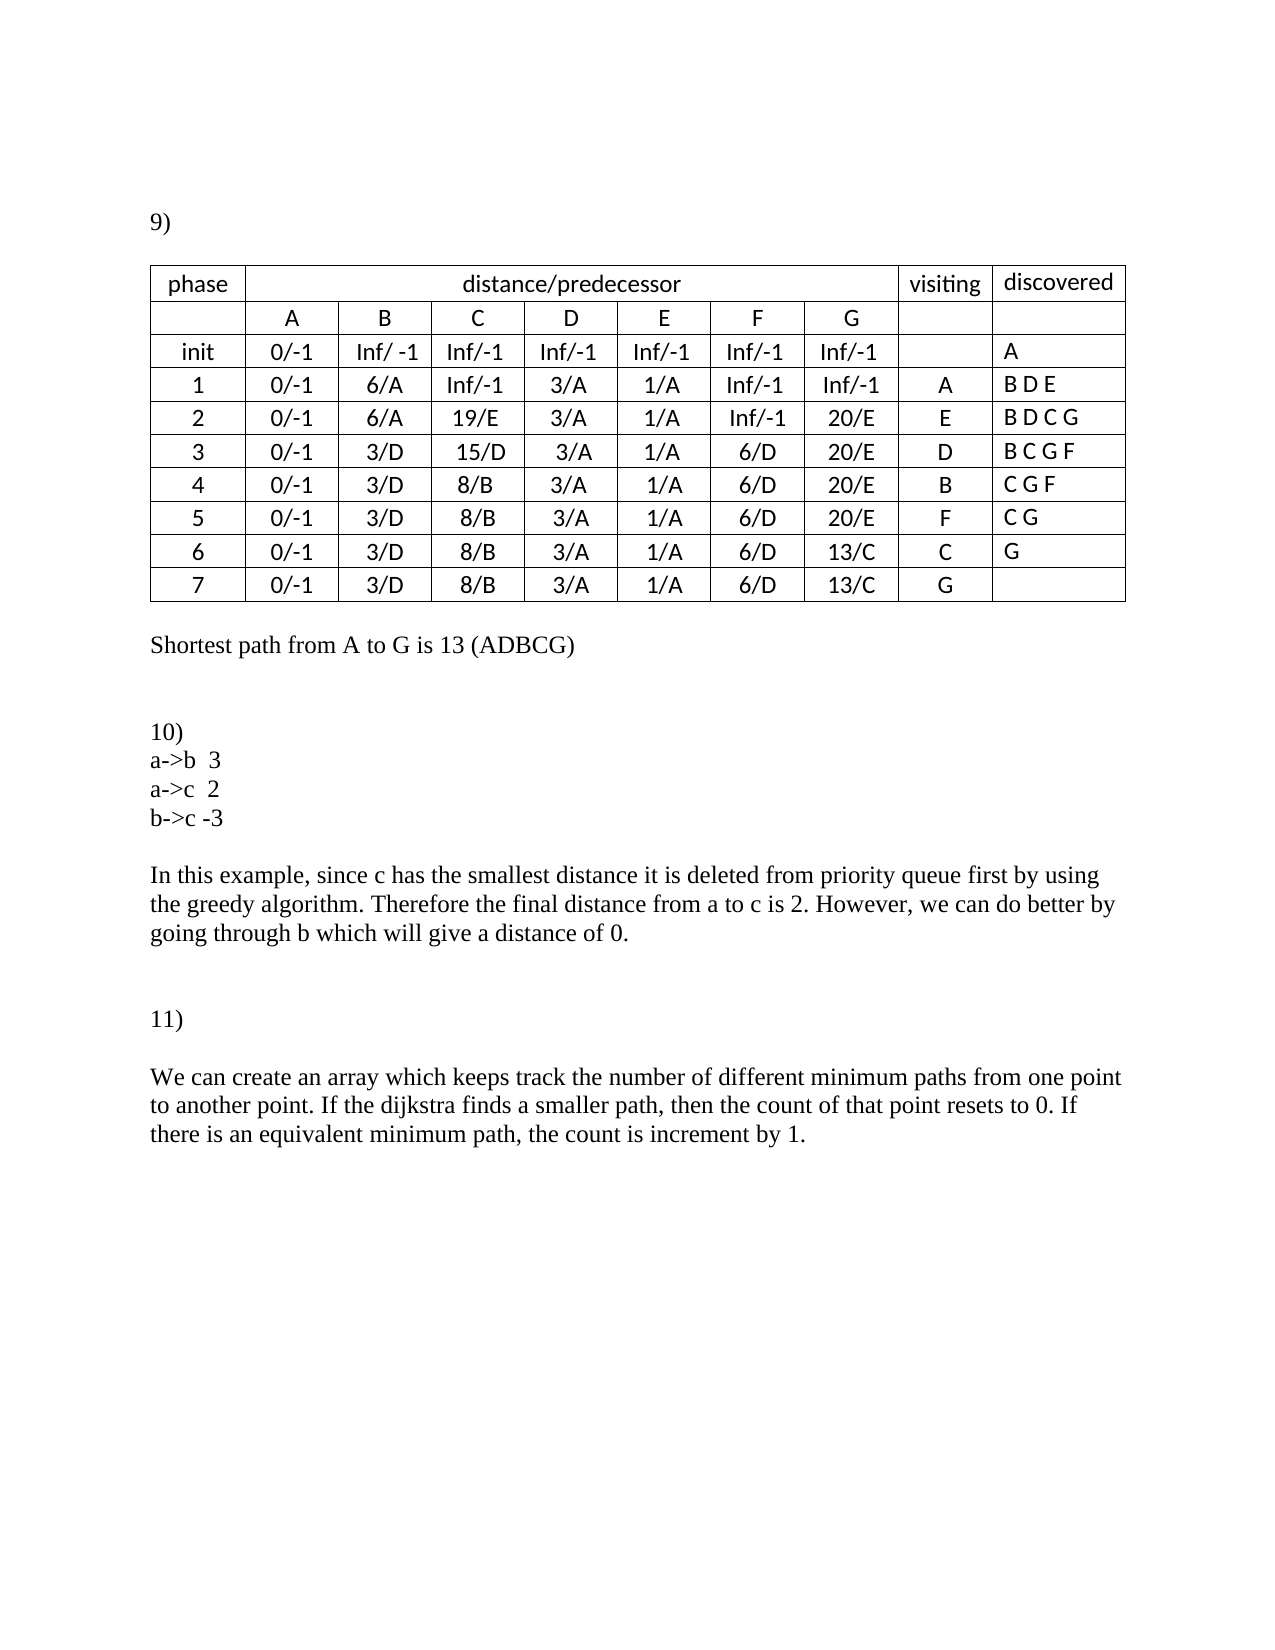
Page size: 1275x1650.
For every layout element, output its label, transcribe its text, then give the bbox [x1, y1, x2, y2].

table_cell 3/D [339, 435, 431, 467]
table_cell 6/D [711, 568, 804, 601]
table_cell 3/D [339, 468, 431, 501]
table_cell D [899, 435, 992, 467]
table_cell 1/A [618, 468, 710, 501]
table_cell 3/D [339, 535, 431, 567]
table_cell 0/-1 [246, 535, 338, 567]
table_cell 1/A [618, 435, 710, 467]
table_cell 0/-1 [246, 568, 338, 601]
table_cell A [899, 368, 992, 401]
table_cell 3/A [525, 535, 617, 567]
table_cell G [805, 302, 898, 334]
table_cell 1/A [618, 568, 710, 601]
table_cell C G [993, 502, 1125, 534]
table_cell 0/-1 [246, 435, 338, 467]
table_cell 3/A [525, 468, 617, 501]
table_cell B [899, 468, 992, 501]
table_cell 1 [151, 368, 245, 401]
table_cell 1/A [618, 368, 710, 401]
table_header visiting [899, 266, 992, 301]
table_cell Inf/-1 [711, 402, 804, 434]
table_cell Inf/-1 [525, 335, 617, 367]
table_cell G [899, 568, 992, 601]
table_cell [899, 302, 992, 334]
table_cell 19/E [432, 402, 524, 434]
text b->c -3 [150, 803, 1125, 832]
table_cell 3/A [525, 502, 617, 534]
table_cell 20/E [805, 502, 898, 534]
table_cell Inf/-1 [618, 335, 710, 367]
table_cell 3 [151, 435, 245, 467]
table_cell 0/-1 [246, 468, 338, 501]
table_cell 5 [151, 502, 245, 534]
table_cell C [432, 302, 524, 334]
table_cell Inf/-1 [711, 335, 804, 367]
table_header distance/predecessor [246, 266, 898, 301]
table_cell 0/-1 [246, 502, 338, 534]
table_cell [899, 335, 992, 367]
table_cell Inf/-1 [805, 335, 898, 367]
table_cell B C G F [993, 435, 1125, 467]
table_cell 3/A [525, 435, 617, 467]
table_cell C G F [993, 468, 1125, 501]
table_cell 6/D [711, 435, 804, 467]
table_cell [993, 568, 1125, 601]
table_cell 1/A [618, 535, 710, 567]
table_cell 8/B [432, 468, 524, 501]
table_cell 4 [151, 468, 245, 501]
table_cell 20/E [805, 468, 898, 501]
table_cell G [993, 535, 1125, 567]
table_cell 0/-1 [246, 368, 338, 401]
table_cell 7 [151, 568, 245, 601]
table_cell 20/E [805, 402, 898, 434]
text 9) [150, 207, 1125, 236]
table_cell init [151, 335, 245, 367]
table_cell 3/A [525, 368, 617, 401]
table_cell Inf/-1 [432, 368, 524, 401]
table_cell F [711, 302, 804, 334]
table_cell 20/E [805, 435, 898, 467]
table_cell 3/D [339, 568, 431, 601]
table_cell 2 [151, 402, 245, 434]
table_cell Inf/-1 [711, 368, 804, 401]
table_cell 6 [151, 535, 245, 567]
table_cell 0/-1 [246, 335, 338, 367]
text 10) [150, 717, 1125, 745]
table_cell E [899, 402, 992, 434]
table_cell 1/A [618, 502, 710, 534]
table_cell 3/A [525, 402, 617, 434]
text Shortest path from A to G is 13 (ADBCG) [150, 630, 1125, 659]
table_cell C [899, 535, 992, 567]
table_cell [151, 302, 245, 334]
table_cell 15/D [432, 435, 524, 467]
table_cell 0/-1 [246, 402, 338, 434]
table_cell Inf/ -1 [339, 335, 431, 367]
table_cell 3/D [339, 502, 431, 534]
text a->b 3 [150, 745, 1125, 774]
table_cell 8/B [432, 535, 524, 567]
table_cell Inf/-1 [432, 335, 524, 367]
table_cell 6/D [711, 535, 804, 567]
table_cell 6/A [339, 368, 431, 401]
text We can create an array which keeps track the number of different minimum paths from one point to another point. If the dijkstra finds a smaller path, then the count of that point resets to 0. If there is an equivalent minimum path, the count is increment by 1. [150, 1062, 1125, 1148]
table_header phase [151, 266, 245, 301]
table_cell 1/A [618, 402, 710, 434]
table_cell A [246, 302, 338, 334]
table_cell D [525, 302, 617, 334]
table_cell 6/D [711, 468, 804, 501]
table_cell 13/C [805, 568, 898, 601]
table_cell 6/D [711, 502, 804, 534]
table_header discovered [993, 266, 1125, 301]
table_cell E [618, 302, 710, 334]
table_cell F [899, 502, 992, 534]
table_cell 6/A [339, 402, 431, 434]
table_cell 8/B [432, 502, 524, 534]
text 11) [150, 1004, 1125, 1033]
table_cell 13/C [805, 535, 898, 567]
table_cell B [339, 302, 431, 334]
table_cell A [993, 335, 1125, 367]
table_cell 8/B [432, 568, 524, 601]
text In this example, since c has the smallest distance it is deleted from priority queue first by using the greedy algorithm. Therefore the final distance from a to c is 2. However, we can do better by going through b which will give a distance of 0. [150, 860, 1125, 947]
table_cell 3/A [525, 568, 617, 601]
table_cell [993, 302, 1125, 334]
table_cell B D C G [993, 402, 1125, 434]
table_cell B D E [993, 368, 1125, 401]
table_cell Inf/-1 [805, 368, 898, 401]
text a->c 2 [150, 774, 1125, 803]
